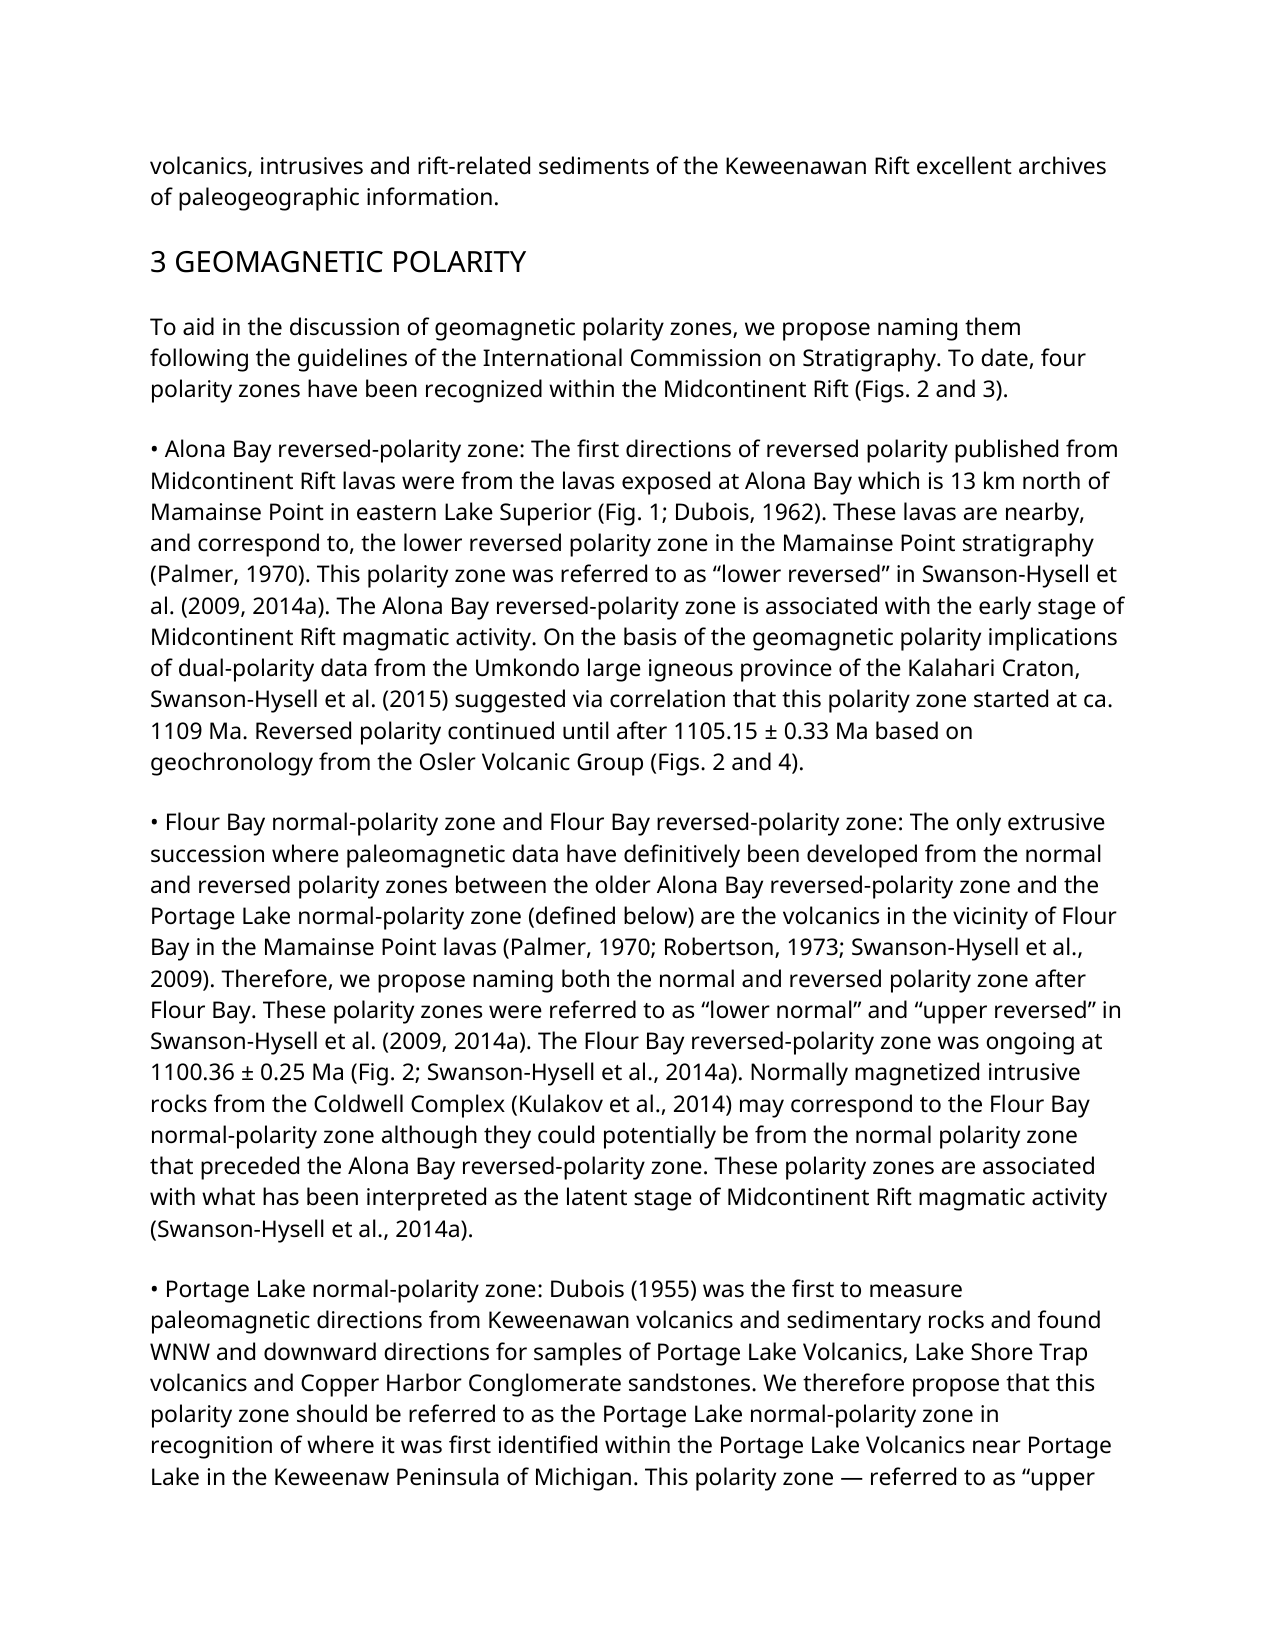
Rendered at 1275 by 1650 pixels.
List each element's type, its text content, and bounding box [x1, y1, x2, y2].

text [150, 1273, 1125, 1492]
text • Alona Bay reversed-polarity zone: The first directions of reversed polarity published from Midcontinent Rift lavas were from the lavas exposed at Alona Bay which is 13 km north of Mamainse Point in eastern Lake Superior (Fig. 1; Dubois, 1962). These lavas are nearby, and correspond to, the lower reversed polarity zone in the Mamainse Point stratigraphy (Palmer, 1970). This polarity zone was referred to as “lower reversed” in Swanson-Hysell et al. (2009, 2014a). The Alona Bay reversed-polarity zone is associated with the early stage of Midcontinent Rift magmatic activity. On the basis of the geomagnetic polarity implications of dual-polarity data from the Umkondo large igneous province of the Kalahari Craton, Swanson-Hysell et al. (2015) suggested via correlation that this polarity zone started at ca. 1109 Ma. Reversed polarity continued until after 1105.15 ± 0.33 Ma based on geochronology from the Osler Volcanic Group (Figs. 2 and 4). [150, 433, 1125, 777]
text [150, 150, 1125, 212]
text To aid in the discussion of geomagnetic polarity zones, we propose naming them following the guidelines of the International Commission on Stratigraphy. To date, four polarity zones have been recognized within the Midcontinent Rift (Figs. 2 and 3). [150, 311, 1125, 404]
text 3 GEOMAGNETIC POLARITY [150, 242, 1125, 281]
text • Flour Bay normal-polarity zone and Flour Bay reversed-polarity zone: The only extrusive succession where paleomagnetic data have definitively been developed from the normal and reversed polarity zones between the older Alona Bay reversed-polarity zone and the Portage Lake normal-polarity zone (defined below) are the volcanics in the vicinity of Flour Bay in the Mamainse Point lavas (Palmer, 1970; Robertson, 1973; Swanson-Hysell et al., 2009). Therefore, we propose naming both the normal and reversed polarity zone after Flour Bay. These polarity zones were referred to as “lower normal” and “upper reversed” in Swanson-Hysell et al. (2009, 2014a). The Flour Bay reversed-polarity zone was ongoing at 1100.36 ± 0.25 Ma (Fig. 2; Swanson-Hysell et al., 2014a). Normally magnetized intrusive rocks from the Coldwell Complex (Kulakov et al., 2014) may correspond to the Flour Bay normal-polarity zone although they could potentially be from the normal polarity zone that preceded the Alona Bay reversed-polarity zone. These polarity zones are associated with what has been interpreted as the latent stage of Midcontinent Rift magmatic activity (Swanson-Hysell et al., 2014a). [150, 806, 1125, 1244]
